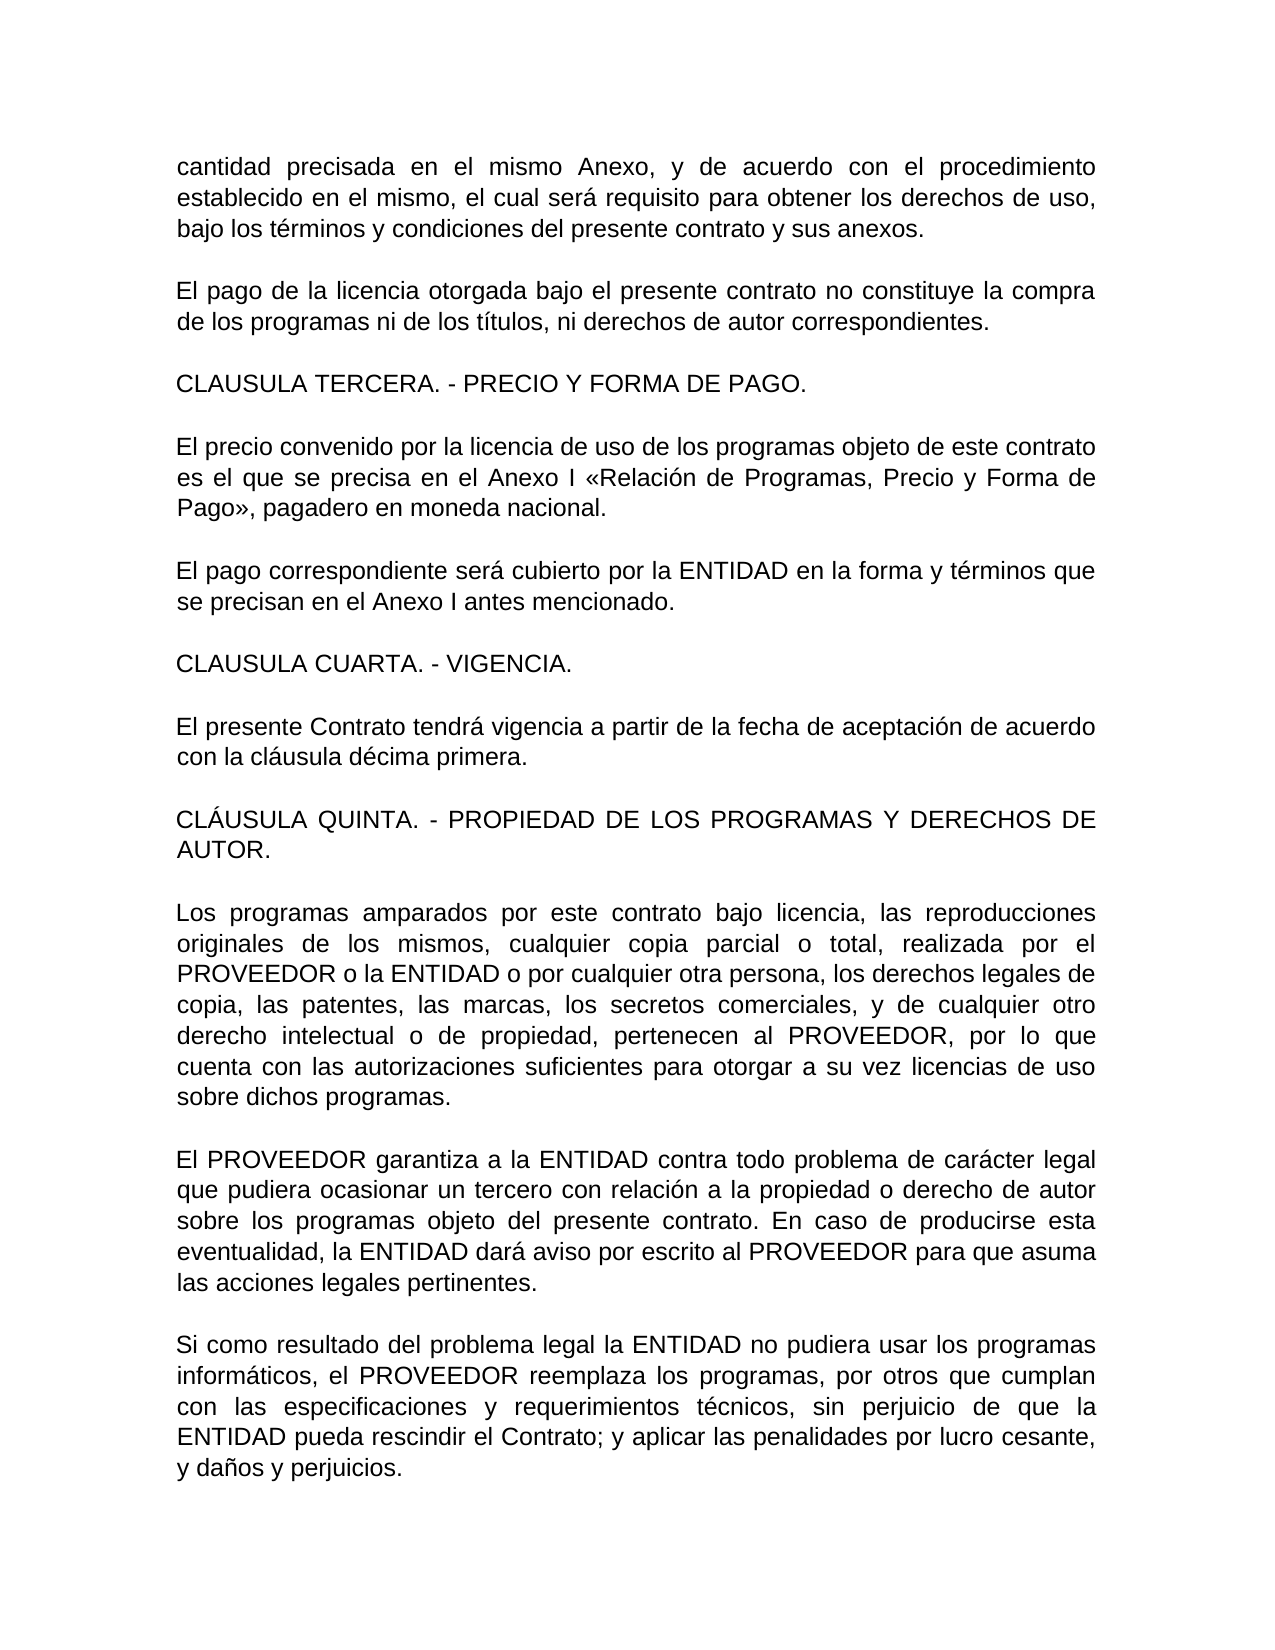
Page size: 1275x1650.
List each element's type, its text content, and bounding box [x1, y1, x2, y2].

text El PROVEEDOR garantiza a la ENTIDAD contra todo problema de carácter legal que pudiera ocasionar un tercero con relación a la propiedad o derecho de autor sobre los programas objeto del presente contrato. En caso de producirse esta eventualidad, la ENTIDAD dará aviso por escrito al PROVEEDOR para que asuma las acciones legales pertinentes. [176, 1145, 1098, 1296]
text El precio convenido por la licencia de uso de los programas objeto de este contrato es el que se precisa en el Anexo I «Relación de Programas, Precio y Forma de Pago», pagadero en moneda nacional. [176, 432, 1098, 522]
text El presente Contrato tendrá vigencia a partir de la fecha de aceptación de acuerdo con la cláusula décima primera. [176, 711, 1098, 771]
text Si como resultado del problema legal la ENTIDAD no pudiera usar los programas informáticos, el PROVEEDOR reemplaza los programas, por otros que cumplan con las especificaciones y requerimientos técnicos, sin perjuicio de que la ENTIDAD pueda rescindir el Contrato; y aplicar las penalidades por lucro cesante, y daños y perjuicios. [176, 1330, 1098, 1482]
text CLÁUSULA QUINTA. - PROPIEDAD DE LOS PROGRAMAS Y DERECHOS DE AUTOR. [176, 805, 1098, 864]
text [176, 152, 1098, 242]
text CLAUSULA TERCERA. - PRECIO Y FORMA DE PAGO. [176, 369, 1098, 398]
text El pago correspondiente será cubierto por la ENTIDAD en la forma y términos que se precisan en el Anexo I antes mencionado. [176, 556, 1098, 615]
text El pago de la licencia otorgada bajo el presente contrato no constituye la compra de los programas ni de los títulos, ni derechos de autor correspondientes. [176, 276, 1098, 336]
text Los programas amparados por este contrato bajo licencia, las reproducciones originales de los mismos, cualquier copia parcial o total, realizada por el PROVEEDOR o la ENTIDAD o por cualquier otra persona, los derechos legales de copia, las patentes, las marcas, los secretos comerciales, y de cualquier otro derecho intelectual o de propiedad, pertenecen al PROVEEDOR, por lo que cuenta con las autorizaciones suficientes para otorgar a su vez licencias de uso sobre dichos programas. [176, 898, 1098, 1111]
text CLAUSULA CUARTA. - VIGENCIA. [176, 649, 1098, 678]
